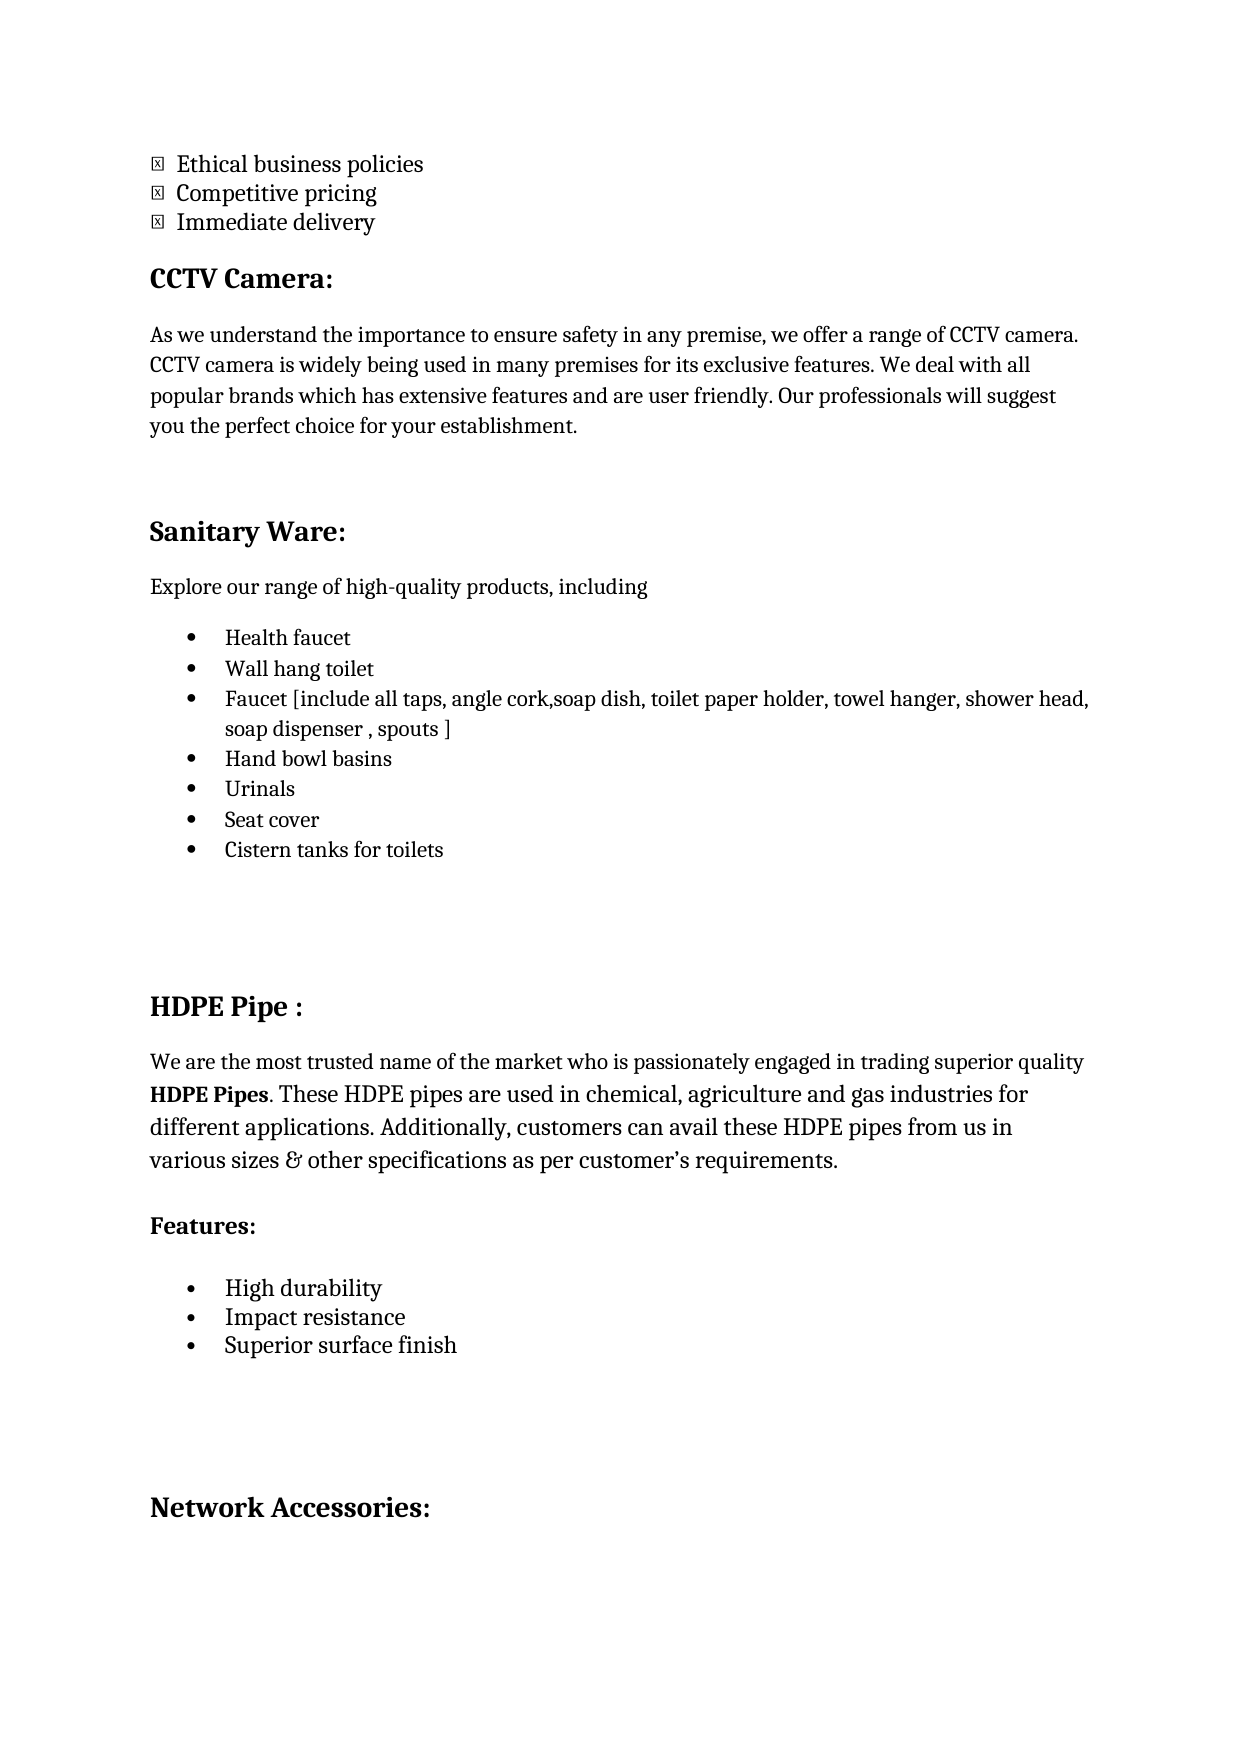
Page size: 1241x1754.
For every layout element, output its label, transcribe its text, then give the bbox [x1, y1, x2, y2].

text Explore our range of high-quality products, including [150, 574, 1090, 600]
text  Immediate delivery [150, 207, 1090, 236]
text Network Accessories: [150, 1491, 1090, 1525]
list Seat cover [187, 806, 1090, 833]
list Superior surface finish [187, 1331, 1090, 1360]
text  Ethical business policies [150, 150, 1090, 179]
list Urinals [187, 776, 1090, 802]
list Faucet [include all taps, angle cork,soap dish, toilet paper holder, towel hanger, shower head, soap dispenser , spouts ] [187, 686, 1090, 742]
text HDPE Pipe : [150, 990, 1090, 1023]
text CCTV Camera: [150, 263, 1090, 296]
list Wall hang toilet [187, 655, 1090, 682]
text We are the most trusted name of the market who is passionately engaged in trading superior quality HDPE Pipes. These HDPE pipes are used in chemical, agriculture and gas industries for different applications. Additionally, customers can avail these HDPE pipes from us in various sizes & other specifications as per customer’s requirements. Features: [150, 1049, 1090, 1241]
text As we understand the importance to ensure safety in any premise, we offer a range of CCTV camera. CCTV camera is widely being used in many premises for its exclusive features. We deal with all popular brands which has extensive features and are user friendly. Our professionals will suggest you the perfect choice for your establishment. [150, 322, 1090, 439]
list Impact resistance [187, 1303, 1090, 1331]
list Cistern tanks for toilets [187, 837, 1090, 863]
list High durability [187, 1274, 1090, 1303]
list Hand bowl basins [187, 746, 1090, 772]
text  Competitive pricing [150, 179, 1090, 207]
list Health faucet [187, 625, 1090, 651]
text Sanitary Ware: [150, 515, 1090, 548]
